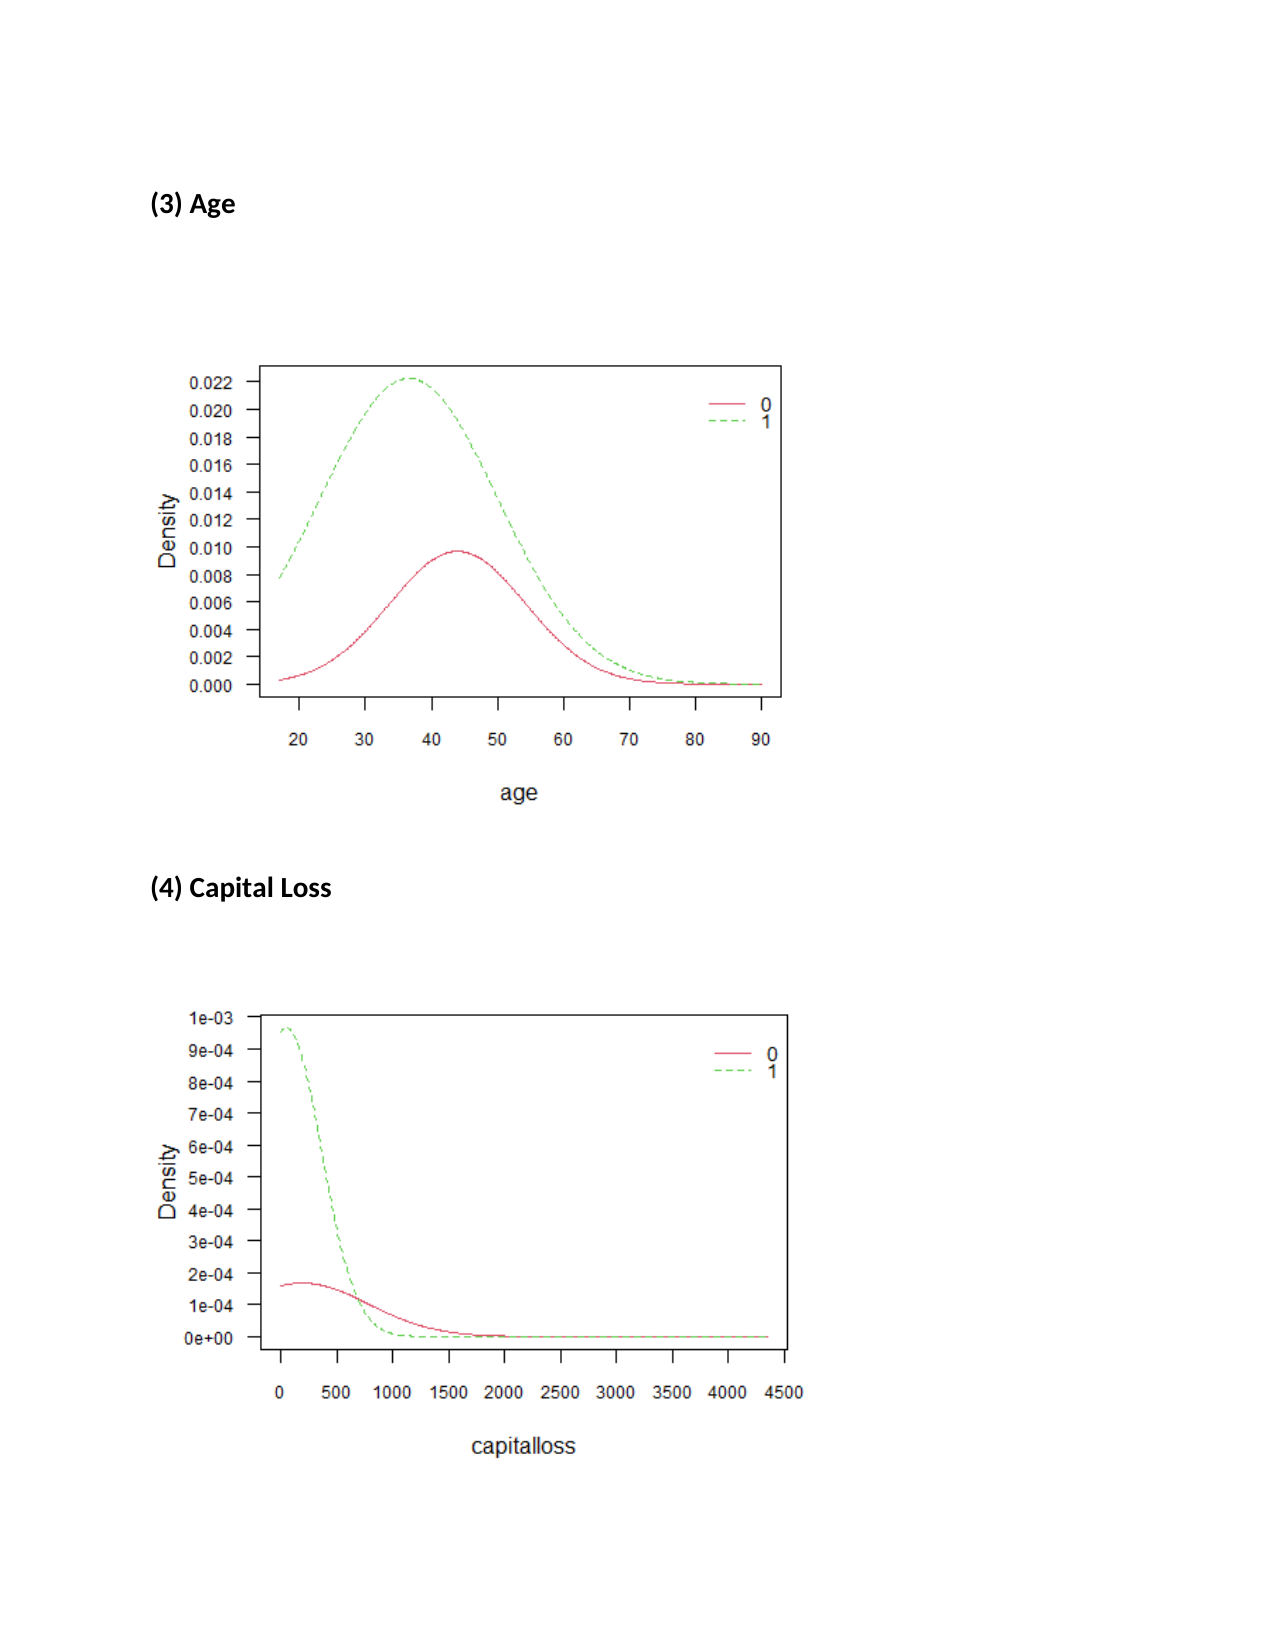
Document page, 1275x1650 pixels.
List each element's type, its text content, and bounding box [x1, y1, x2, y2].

picture [150, 905, 845, 1488]
picture [150, 256, 838, 834]
text (3) Age [150, 186, 1125, 221]
text (4) Capital Loss [150, 869, 1125, 905]
